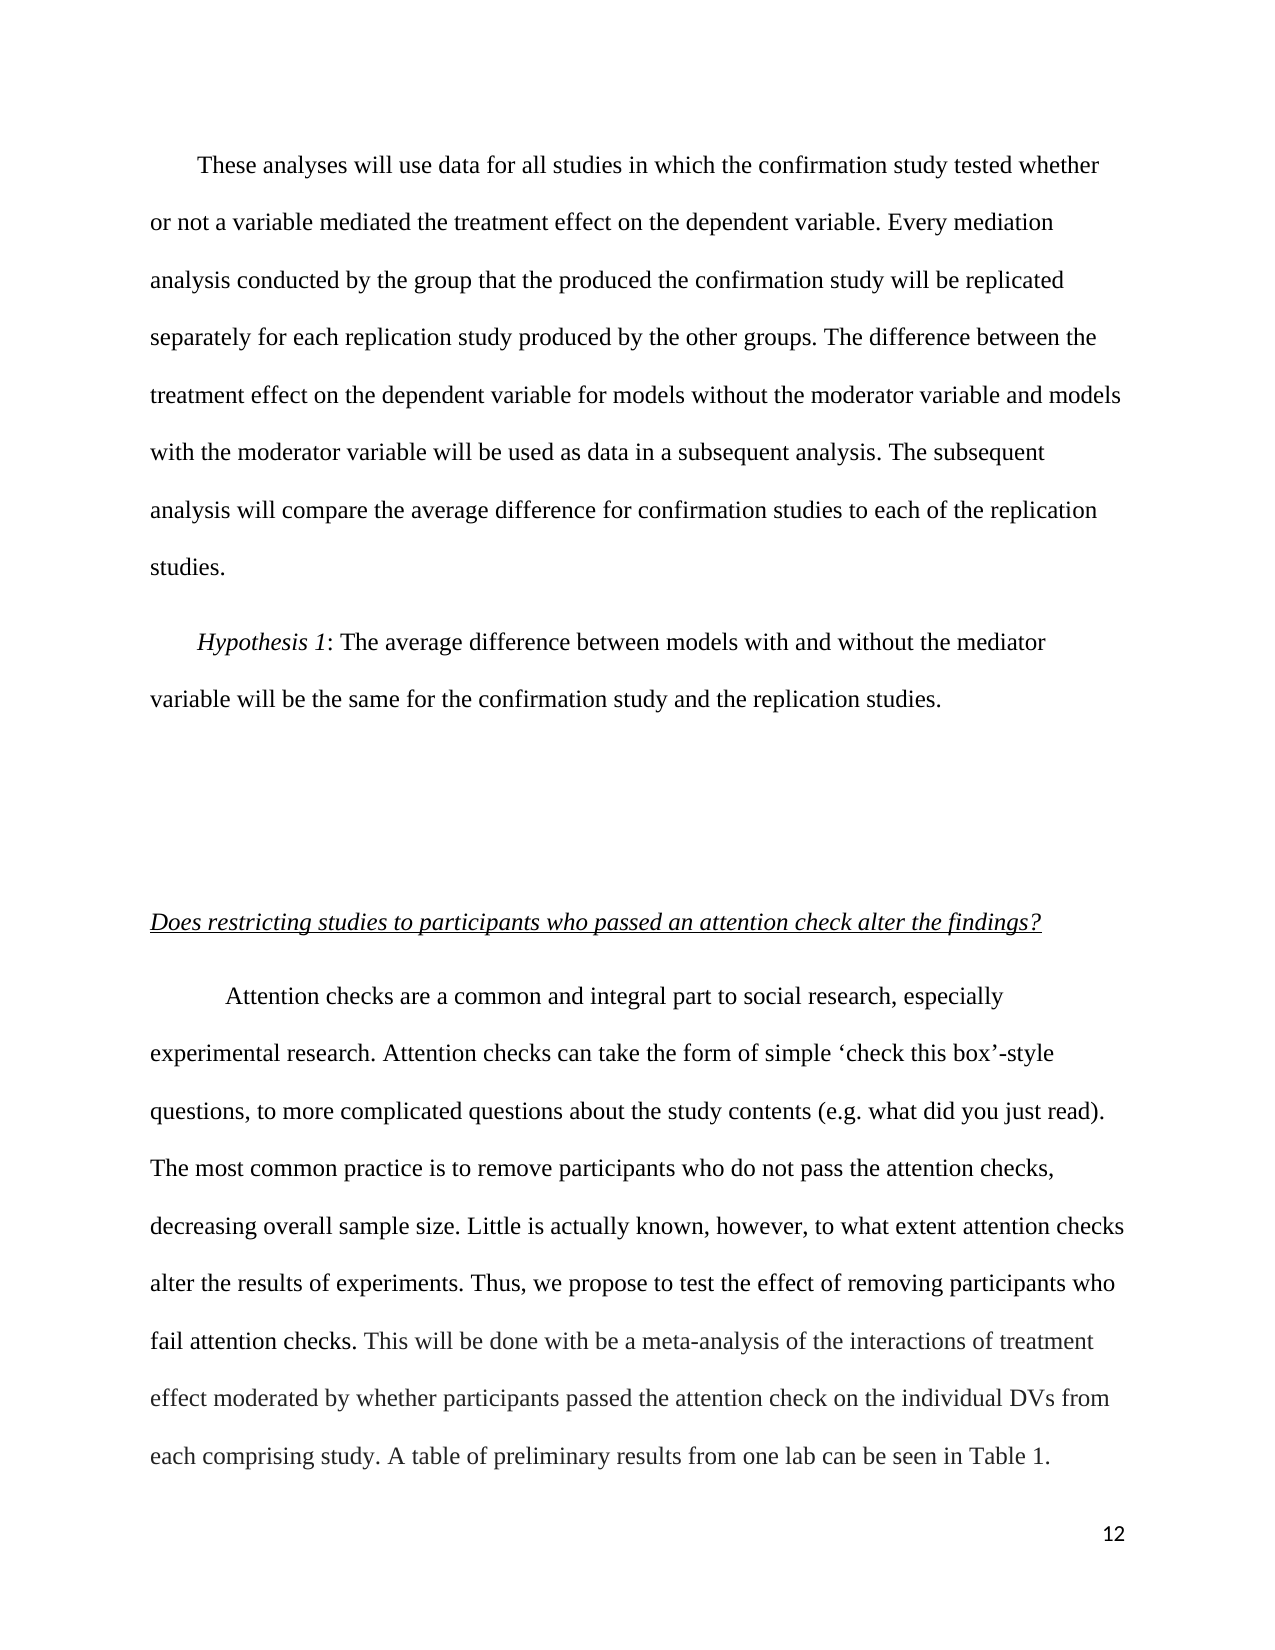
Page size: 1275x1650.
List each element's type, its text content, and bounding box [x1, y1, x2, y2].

text These analyses will use data for all studies in which the confirmation study tested whether or not a variable mediated the treatment effect on the dependent variable. Every mediation analysis conducted by the group that the produced the confirmation study will be replicated separately for each replication study produced by the other groups. The difference between the treatment effect on the dependent variable for models without the moderator variable and models with the moderator variable will be used as data in a subsequent analysis. The subsequent analysis will compare the average difference for confirmation studies to each of the replication studies. [150, 150, 1125, 581]
text Does restricting studies to participants who passed an attention check alter the findings? [150, 907, 1125, 935]
text Attention checks are a common and integral part to social research, especially experimental research. Attention checks can take the form of simple ‘check this box’-style questions, to more complicated questions about the study contents (e.g. what did you just read). The most common practice is to remove participants who do not pass the attention checks, decreasing overall sample size. Little is actually known, however, to what extent attention checks alter the results of experiments. Thus, we propose to test the effect of removing participants who fail attention checks. This will be done with be a meta-analysis of the interactions of treatment effect moderated by whether participants passed the attention check on the individual DVs from each comprising study. A table of preliminary results from one lab can be seen in Table 1. [150, 981, 1125, 1469]
text Hypothesis 1: The average difference between models with and without the mediator variable will be the same for the confirmation study and the replication studies. [150, 627, 1125, 713]
